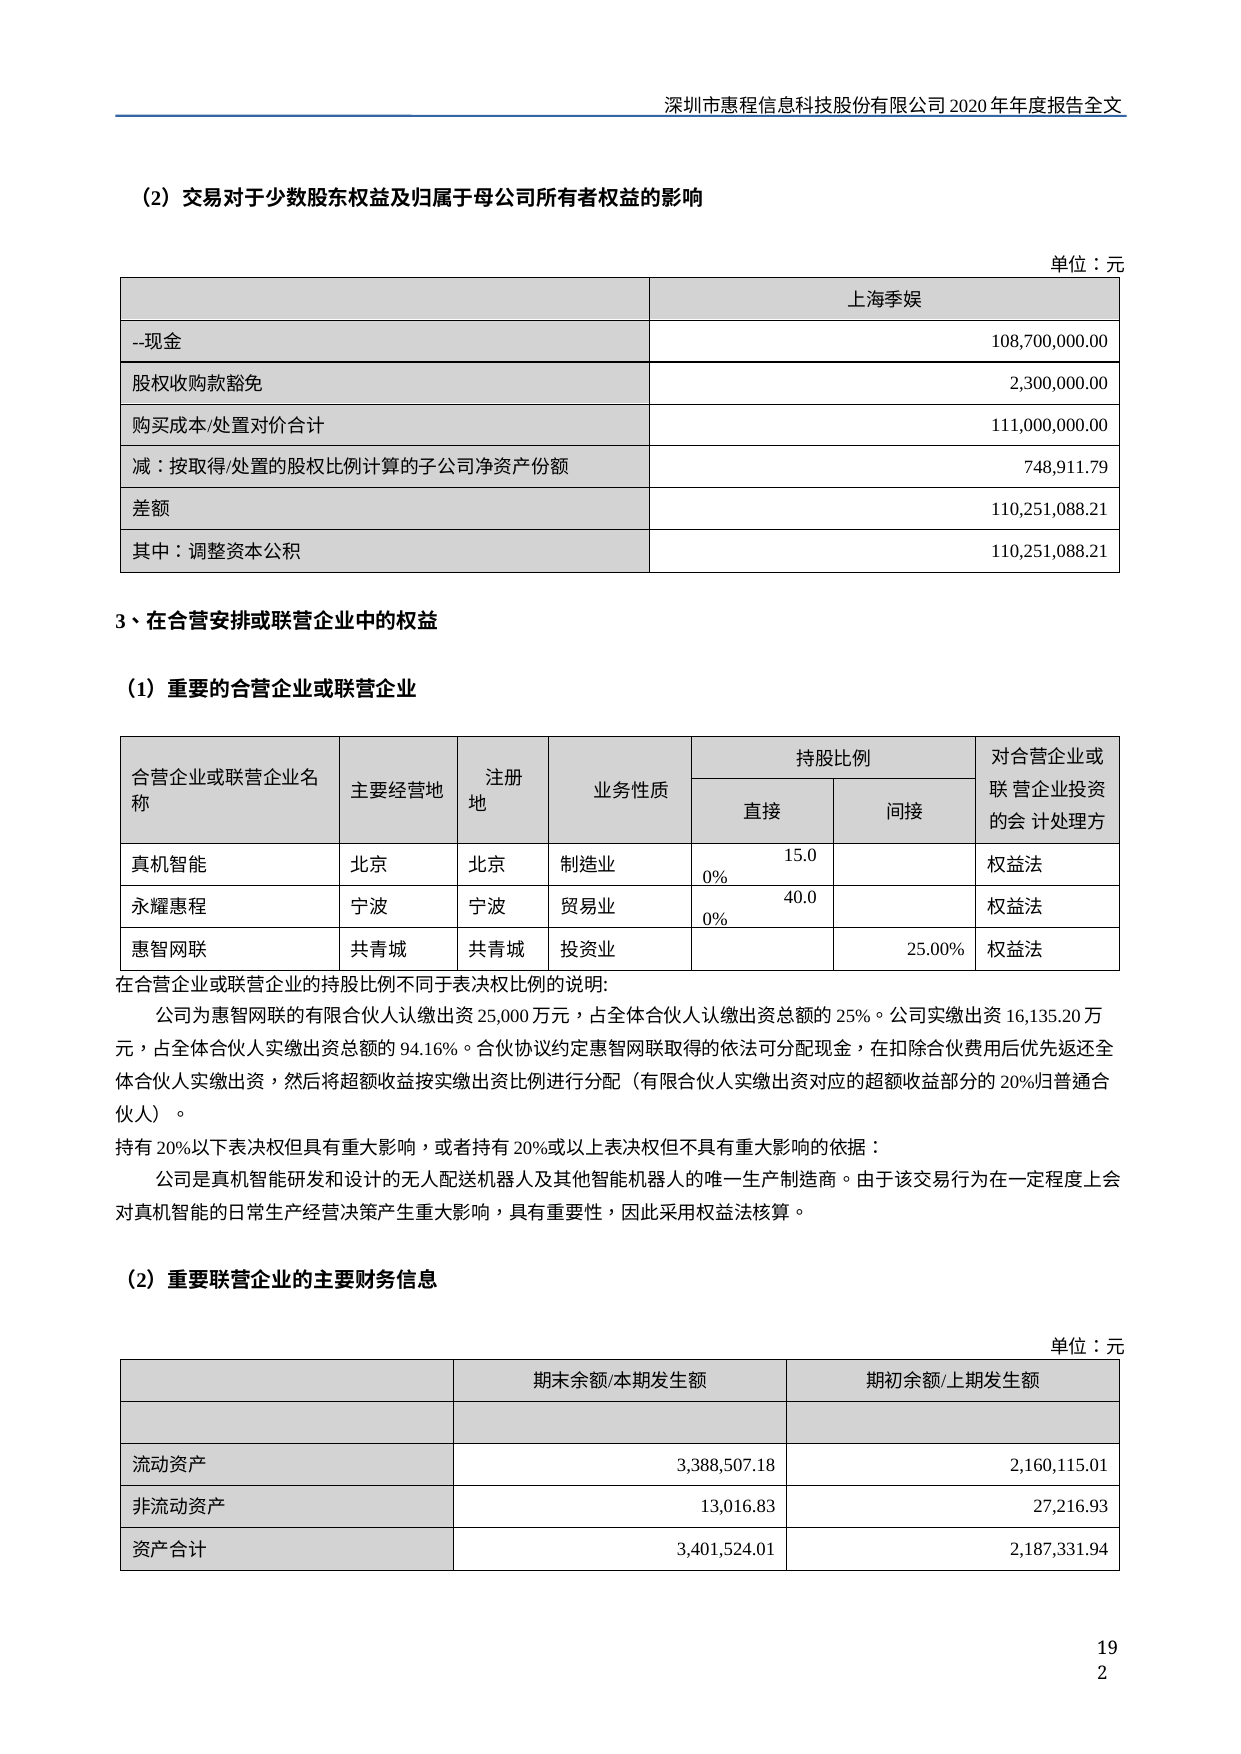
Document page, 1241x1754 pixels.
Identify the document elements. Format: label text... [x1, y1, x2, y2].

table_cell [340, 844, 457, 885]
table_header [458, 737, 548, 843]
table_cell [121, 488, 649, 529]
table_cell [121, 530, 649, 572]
text 在合营企业或联营企业的持股比例不同于表决权比例的说明: [115, 971, 1125, 997]
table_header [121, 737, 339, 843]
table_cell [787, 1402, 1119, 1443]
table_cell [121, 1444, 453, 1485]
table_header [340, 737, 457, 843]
text 单位：元 [115, 1333, 1125, 1359]
text 公司是真机智能研发和设计的无人配送机器人及其他智能机器人的唯一生产制造商。由于该交易行为在一定程度上会 对真机智能的日常生产经营决策产生重大影响，具有重要性，因此采用权益法核算。 [115, 1161, 1125, 1226]
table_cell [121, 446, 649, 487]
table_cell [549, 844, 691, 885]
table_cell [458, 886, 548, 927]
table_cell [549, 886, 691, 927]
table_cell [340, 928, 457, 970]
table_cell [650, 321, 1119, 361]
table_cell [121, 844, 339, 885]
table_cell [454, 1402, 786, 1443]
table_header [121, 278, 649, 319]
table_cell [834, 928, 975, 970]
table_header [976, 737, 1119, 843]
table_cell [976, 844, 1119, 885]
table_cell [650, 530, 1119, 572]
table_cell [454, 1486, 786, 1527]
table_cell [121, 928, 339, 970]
text 3、在合营安排或联营企业中的权益 [115, 606, 1125, 635]
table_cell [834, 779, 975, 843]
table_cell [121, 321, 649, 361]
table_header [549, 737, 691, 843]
text 单位：元 [115, 251, 1125, 277]
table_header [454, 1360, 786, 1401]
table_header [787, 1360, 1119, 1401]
text （2）重要联营企业的主要财务信息 [115, 1265, 1125, 1294]
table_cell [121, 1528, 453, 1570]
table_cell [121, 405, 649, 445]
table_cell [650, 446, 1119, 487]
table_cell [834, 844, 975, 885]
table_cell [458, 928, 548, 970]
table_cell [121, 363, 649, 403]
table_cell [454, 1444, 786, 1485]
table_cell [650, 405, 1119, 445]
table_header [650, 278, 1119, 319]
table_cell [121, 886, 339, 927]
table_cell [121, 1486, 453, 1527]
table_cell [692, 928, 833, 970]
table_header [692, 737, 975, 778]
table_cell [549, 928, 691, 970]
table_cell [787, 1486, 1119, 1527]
text （1）重要的合营企业或联营企业 [115, 674, 1125, 703]
text 持有20%以下表决权但具有重大影响，或者持有20%或以上表决权但不具有重大影响的依据： [115, 1128, 1125, 1161]
text （2）交易对于少数股东权益及归属于母公司所有者权益的影响 [115, 183, 1125, 212]
text 公司为惠智网联的有限合伙人认缴出资25,000万元，占全体合伙人认缴出资总额的25%。公司实缴出资16,135.20万 元，占全体合伙人实缴出资总额的94.16%。合伙协议约定惠智网联取得的依法可分配现金，在扣除合伙费用后优先返还全 体合伙人实缴出资，然后将超额收益按实缴出资比例进行分配（有限合伙人实缴出资对应的超额收益部分的20%归普通合 伙人）。 [115, 997, 1125, 1128]
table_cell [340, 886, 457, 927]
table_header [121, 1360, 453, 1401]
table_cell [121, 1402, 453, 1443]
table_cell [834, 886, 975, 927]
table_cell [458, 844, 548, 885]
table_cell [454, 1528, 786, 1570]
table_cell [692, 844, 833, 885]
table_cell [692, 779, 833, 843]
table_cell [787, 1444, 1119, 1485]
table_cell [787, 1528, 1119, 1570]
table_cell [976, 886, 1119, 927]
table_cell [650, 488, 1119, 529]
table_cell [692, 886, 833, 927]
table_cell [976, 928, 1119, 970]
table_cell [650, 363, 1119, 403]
